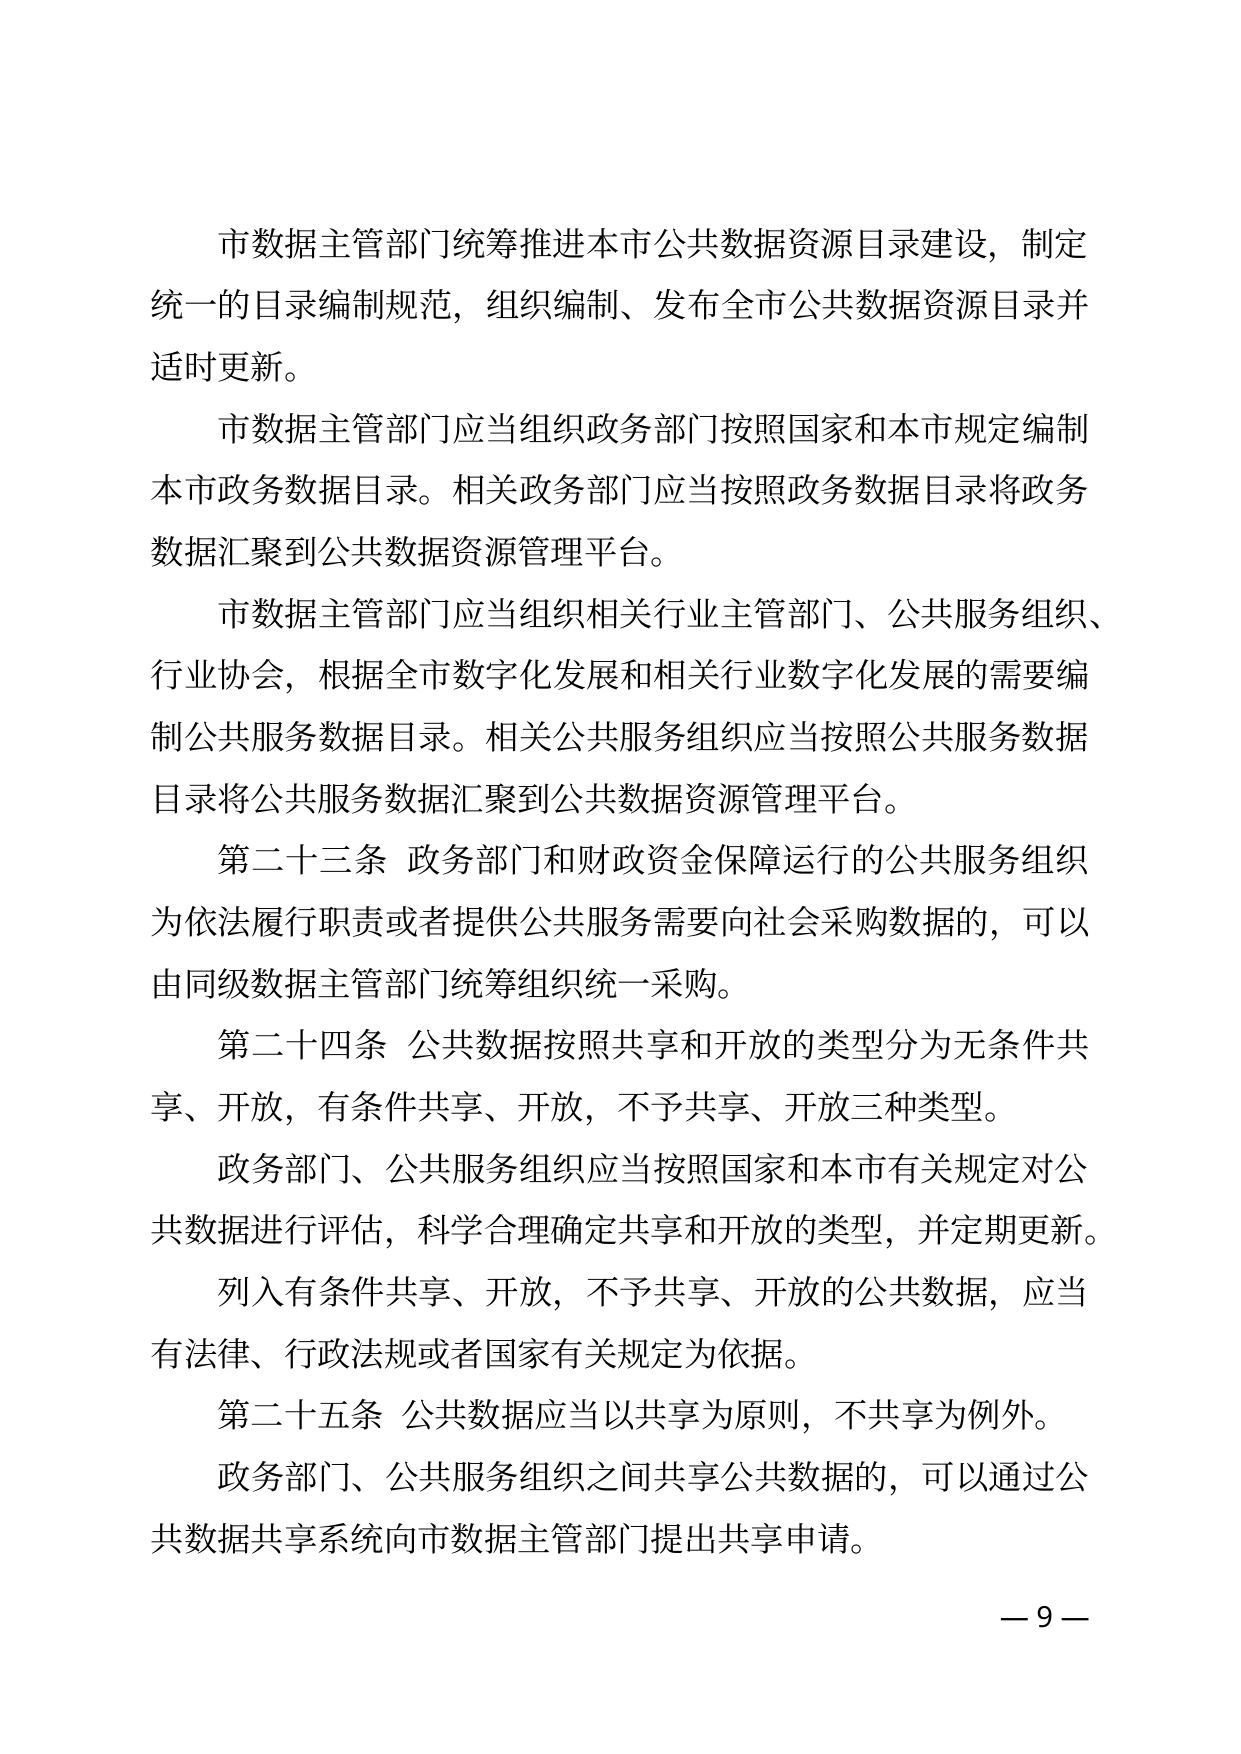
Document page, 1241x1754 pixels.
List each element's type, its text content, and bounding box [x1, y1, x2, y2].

text 第二十五条 公共数据应当以共享为原则，不共享为例外。 [151, 1378, 1089, 1440]
text 市数据主管部门统筹推进本市公共数据资源目录建设，制定统一的目录编制规范，组织编制、发布全市公共数据资源目录并适时更新。 [151, 207, 1089, 392]
text 市数据主管部门应当组织政务部门按照国家和本市规定编制本市政务数据目录。相关政务部门应当按照政务数据目录将政务数据汇聚到公共数据资源管理平台。 [151, 392, 1089, 577]
text 市数据主管部门应当组织相关行业主管部门、公共服务组织、行业协会，根据全市数字化发展和相关行业数字化发展的需要编制公共服务数据目录。相关公共服务组织应当按照公共服务数据目录将公共服务数据汇聚到公共数据资源管理平台。 [151, 577, 1089, 823]
text 列入有条件共享、开放，不予共享、开放的公共数据，应当有法律、行政法规或者国家有关规定为依据。 [151, 1255, 1089, 1378]
text 政务部门、公共服务组织应当按照国家和本市有关规定对公共数据进行评估，科学合理确定共享和开放的类型，并定期更新。 [151, 1132, 1089, 1255]
text 政务部门、公共服务组织之间共享公共数据的，可以通过公共数据共享系统向市数据主管部门提出共享申请。 [151, 1440, 1089, 1563]
text 第二十四条 公共数据按照共享和开放的类型分为无条件共享、开放，有条件共享、开放，不予共享、开放三种类型。 [151, 1008, 1089, 1132]
text 第二十三条 政务部门和财政资金保障运行的公共服务组织为依法履行职责或者提供公共服务需要向社会采购数据的，可以由同级数据主管部门统筹组织统一采购。 [151, 823, 1089, 1008]
